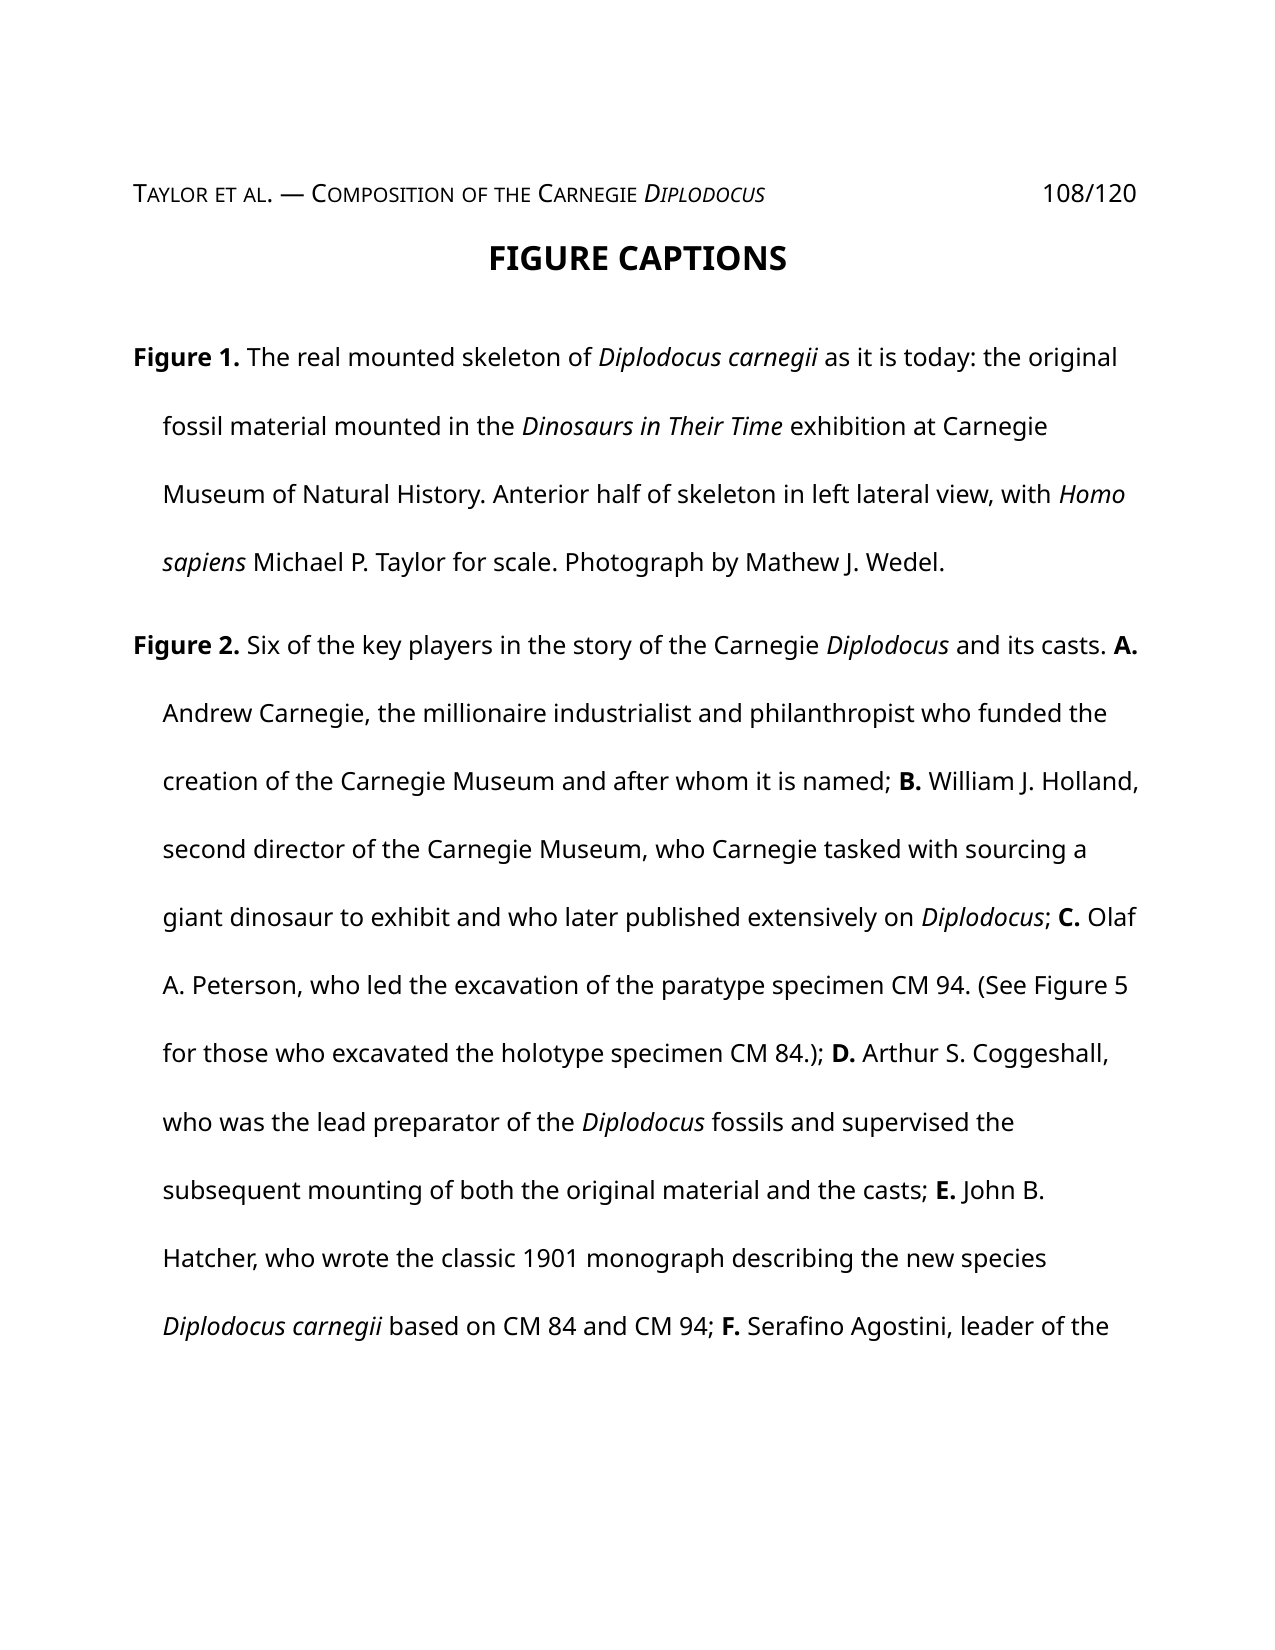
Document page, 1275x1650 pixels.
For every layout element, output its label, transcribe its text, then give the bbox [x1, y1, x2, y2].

subtitle Figure Captions [133, 234, 1142, 280]
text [133, 627, 1142, 1343]
text Figure 1. The real mounted skeleton of Diplodocus carnegii as it is today: the original fossil material mounted in the Dinosaurs in Their Time exhibition at Carnegie Museum of Natural History. Anterior half of skeleton in left lateral view, with Homo sapiens Michael P. Taylor for scale. Photograph by Mathew J. Wedel. [133, 340, 1142, 578]
